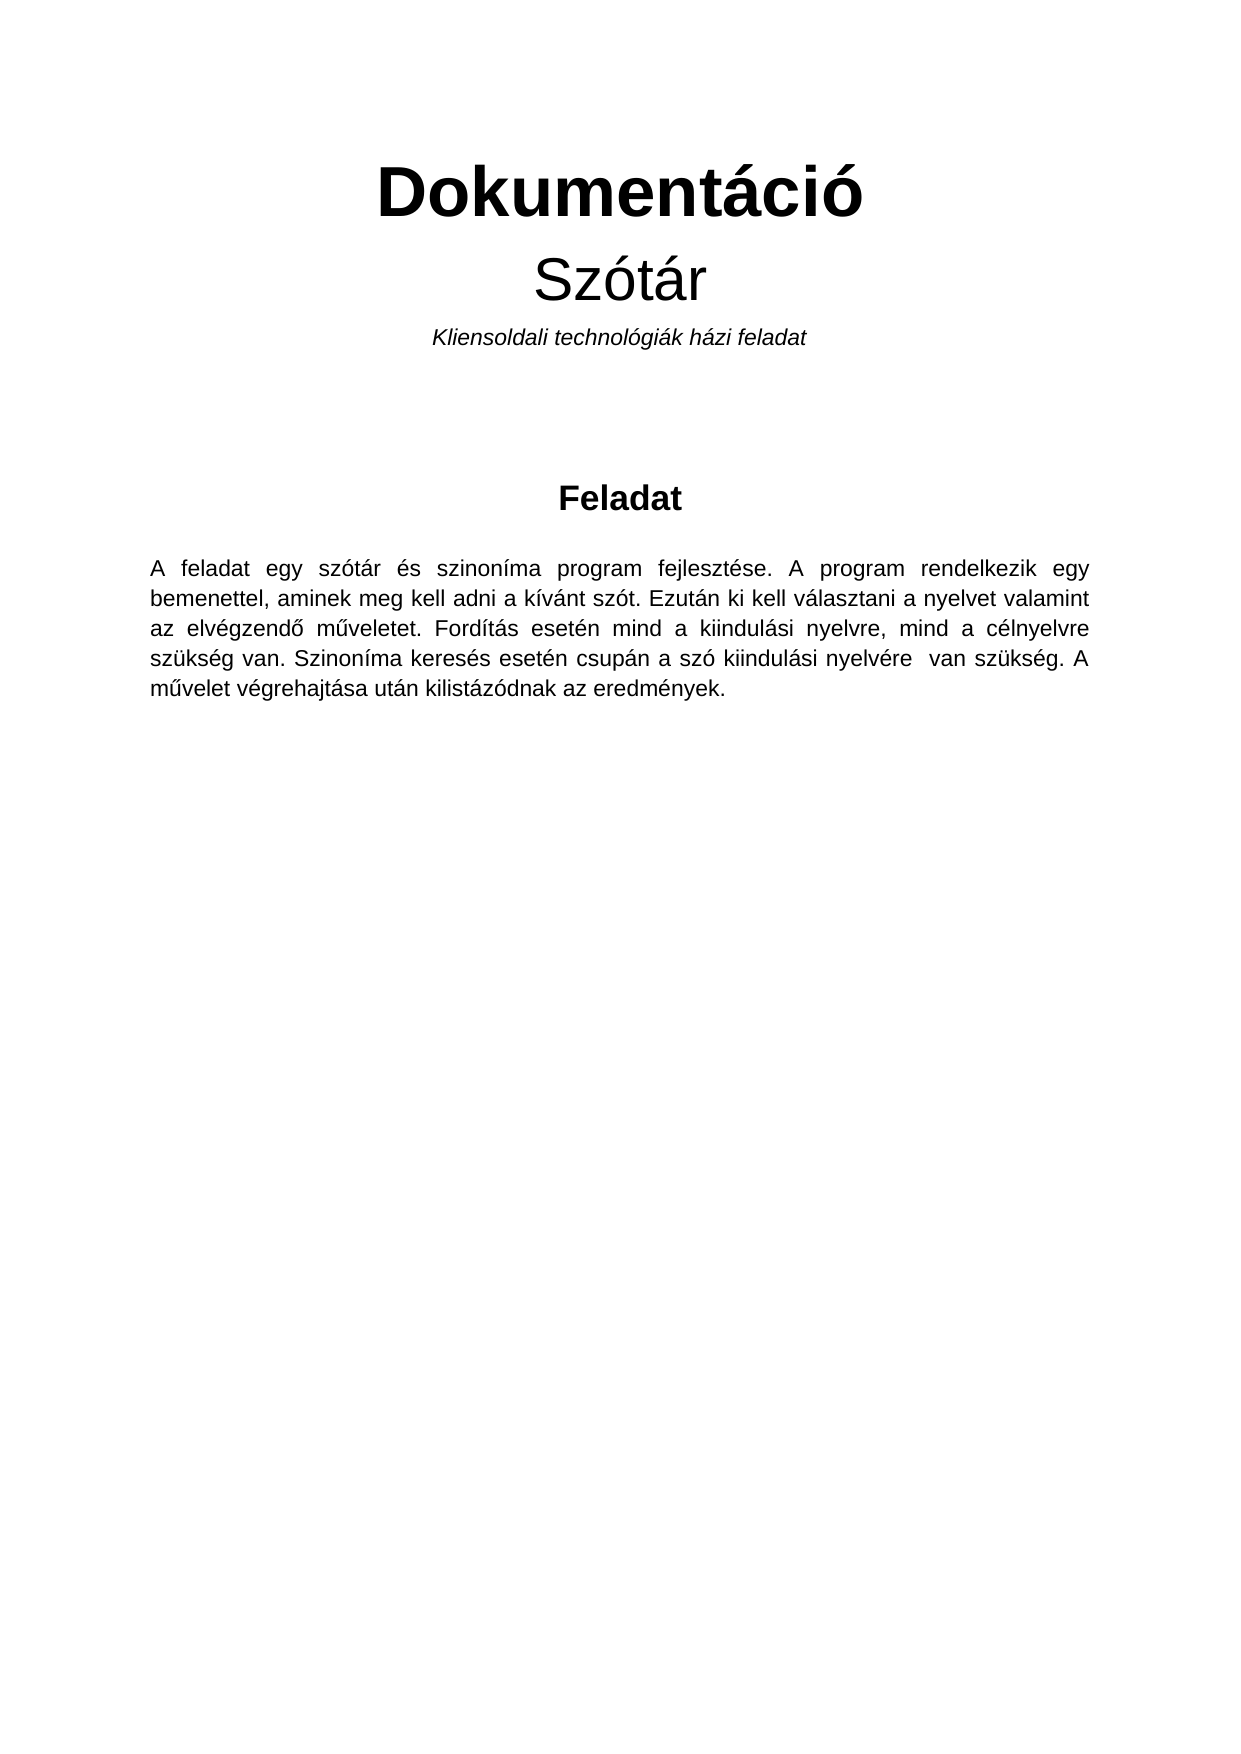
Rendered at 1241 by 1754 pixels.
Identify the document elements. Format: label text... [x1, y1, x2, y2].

text Dokumentáció [150, 150, 1090, 231]
text A feladat egy szótár és szinoníma program fejlesztése. A program rendelkezik egy bemenettel, aminek meg kell adni a kívánt szót. Ezután ki kell választani a nyelvet valamint az elvégzendő műveletet. Fordítás esetén mind a kiindulási nyelvre, mind a célnyelvre szükség van. Szinoníma keresés esetén csupán a szó kiindulási nyelvére van szükség. A művelet végrehajtása után kilistázódnak az eredmények. [150, 554, 1090, 702]
text Szótár [150, 244, 1090, 313]
text Feladat [150, 477, 1090, 518]
text Kliensoldali technológiák házi feladat [150, 323, 1090, 350]
